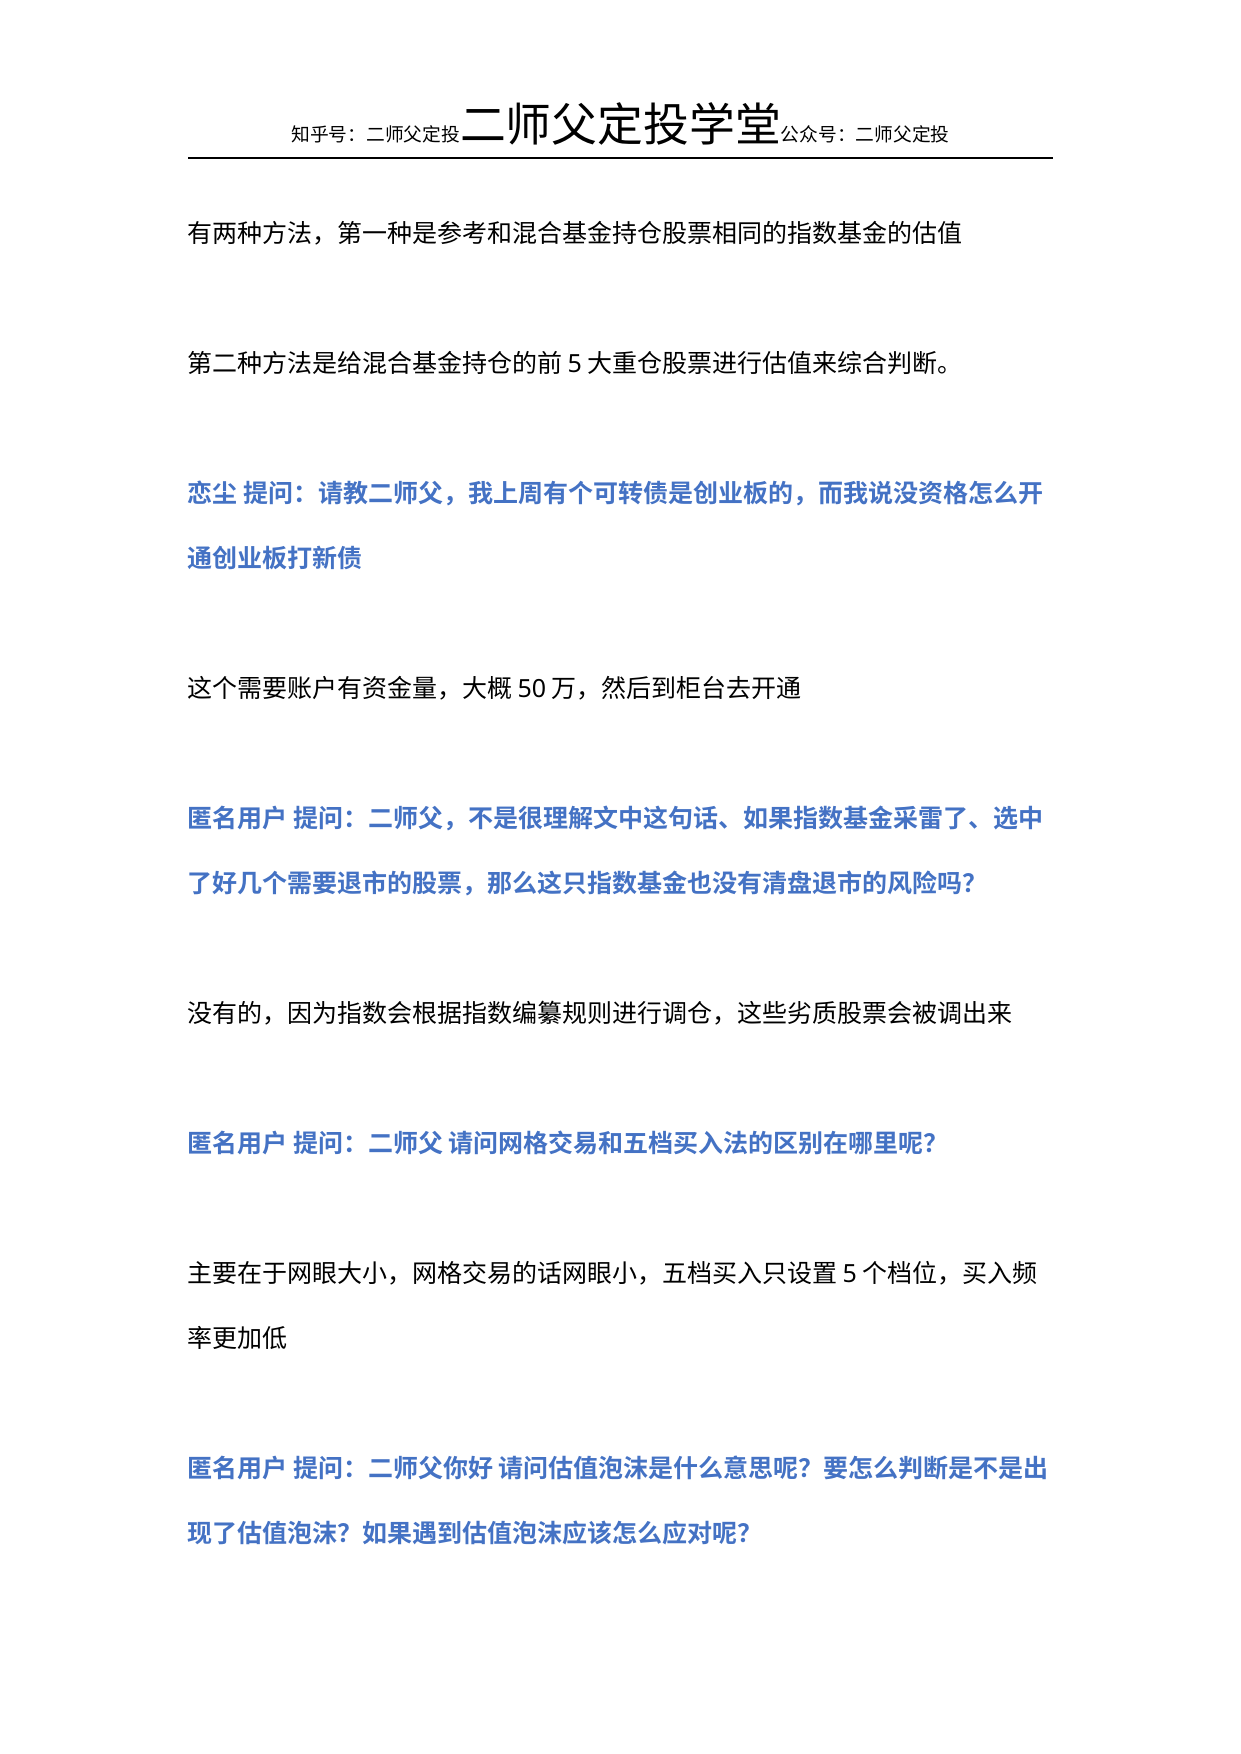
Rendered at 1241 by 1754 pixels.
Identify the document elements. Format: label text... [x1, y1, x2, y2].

text 恋尘 提问：请教二师父，我上周有个可转债是创业板的，而我说没资格怎么开通创业板打新债 [187, 459, 1053, 589]
text 有两种方法，第一种是参考和混合基金持仓股票相同的指数基金的估值 [187, 199, 1053, 264]
text 没有的，因为指数会根据指数编纂规则进行调仓，这些劣质股票会被调出来 [187, 979, 1053, 1044]
text 匿名用户 提问：二师父你好 请问估值泡沫是什么意思呢？要怎么判断是不是出现了估值泡沫？如果遇到估值泡沫应该怎么应对呢？ [187, 1434, 1053, 1564]
text 第二种方法是给混合基金持仓的前5大重仓股票进行估值来综合判断。 [187, 329, 1053, 394]
text 匿名用户 提问：二师父 请问网格交易和五档买入法的区别在哪里呢？ [187, 1109, 1053, 1174]
text 匿名用户 提问：二师父，不是很理解文中这句话、如果指数基金采雷了、选中了好几个需要退市的股票，那么这只指数基金也没有清盘退市的风险吗？ [187, 784, 1053, 914]
text 主要在于网眼大小，网格交易的话网眼小，五档买入只设置5个档位，买入频率更加低 [187, 1239, 1053, 1369]
text 这个需要账户有资金量，大概50万，然后到柜台去开通 [187, 654, 1053, 719]
